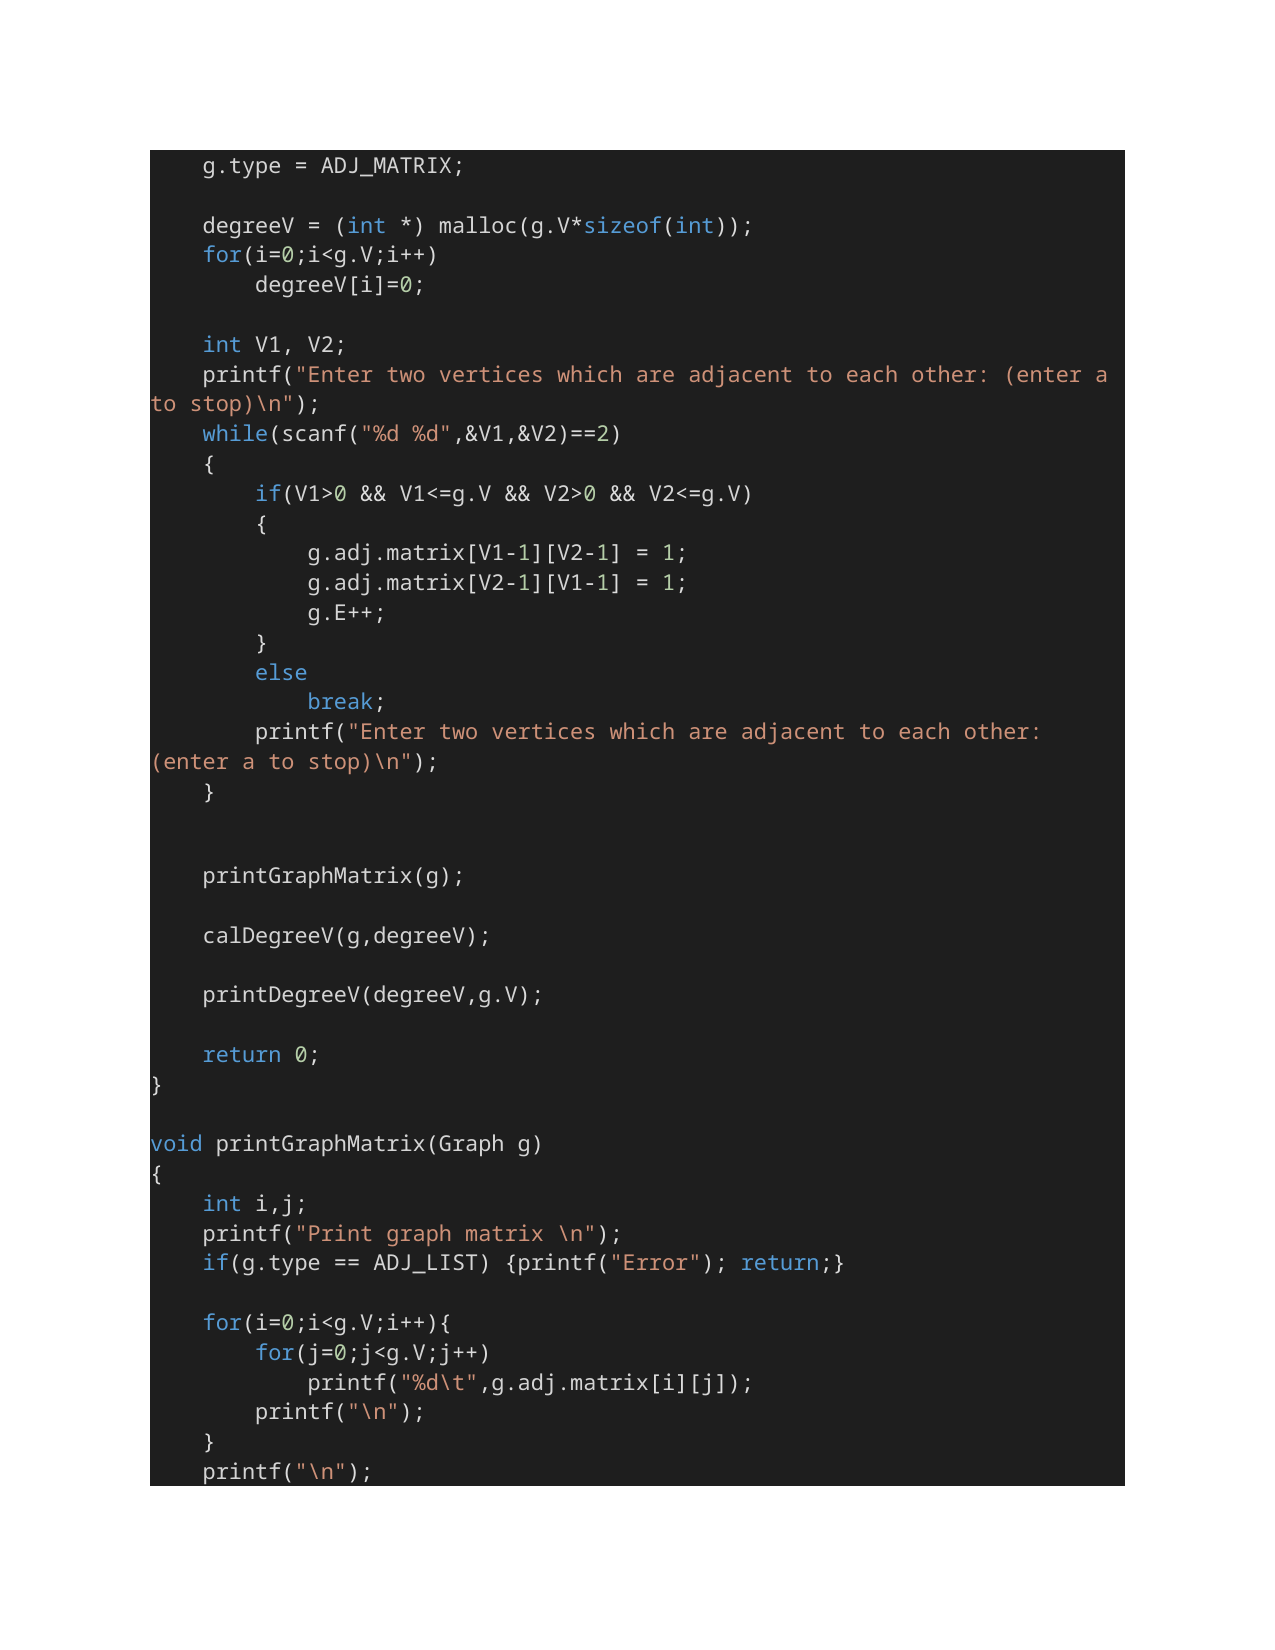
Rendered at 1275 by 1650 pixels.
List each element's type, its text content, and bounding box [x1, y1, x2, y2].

text printf("Enter two vertices which are adjacent to each other: (enter a to stop)\n"); [150, 716, 1125, 776]
text degreeV = (int *) malloc(g.V*sizeof(int)); [150, 209, 1125, 239]
text int V1, V2; [150, 329, 1125, 358]
text } [150, 1069, 1125, 1098]
text g.E++; [150, 597, 1125, 627]
text printf("Print graph matrix \n"); [150, 1218, 1125, 1247]
text for(i=0;i<g.V;i++) [150, 239, 1125, 269]
text { [150, 1158, 1125, 1188]
text if(g.type == ADJ_LIST) {printf("Error"); return;} [150, 1247, 1125, 1277]
text degreeV[i]=0; [150, 269, 1125, 299]
text } [150, 627, 1125, 656]
text return 0; [150, 1039, 1125, 1069]
text { [150, 448, 1125, 478]
text for(j=0;j<g.V;j++) [150, 1337, 1125, 1366]
text while(scanf("%d %d",&V1,&V2)==2) [150, 418, 1125, 448]
text calDegreeV(g,degreeV); [150, 920, 1125, 949]
text if(V1>0 && V1<=g.V && V2>0 && V2<=g.V) [150, 478, 1125, 507]
text else [150, 656, 1125, 686]
text printDegreeV(degreeV,g.V); [150, 979, 1125, 1009]
text printf("Enter two vertices which are adjacent to each other: (enter a to stop)\n"); [150, 358, 1125, 418]
text } [150, 1426, 1125, 1456]
text int i,j; [150, 1188, 1125, 1218]
text { [150, 507, 1125, 537]
text printf("\n"); [150, 1396, 1125, 1426]
text printGraphMatrix(g); [150, 860, 1125, 890]
text printf("%d\t",g.adj.matrix[i][j]); [150, 1366, 1125, 1396]
text g.adj.matrix[V2-1][V1-1] = 1; [150, 567, 1125, 597]
text g.type = ADJ_MATRIX; [150, 150, 1125, 180]
text for(i=0;i<g.V;i++){ [150, 1307, 1125, 1337]
text g.adj.matrix[V1-1][V2-1] = 1; [150, 537, 1125, 567]
text printf("\n"); [150, 1456, 1125, 1486]
text break; [150, 686, 1125, 716]
text void printGraphMatrix(Graph g) [150, 1128, 1125, 1158]
text } [150, 776, 1125, 805]
